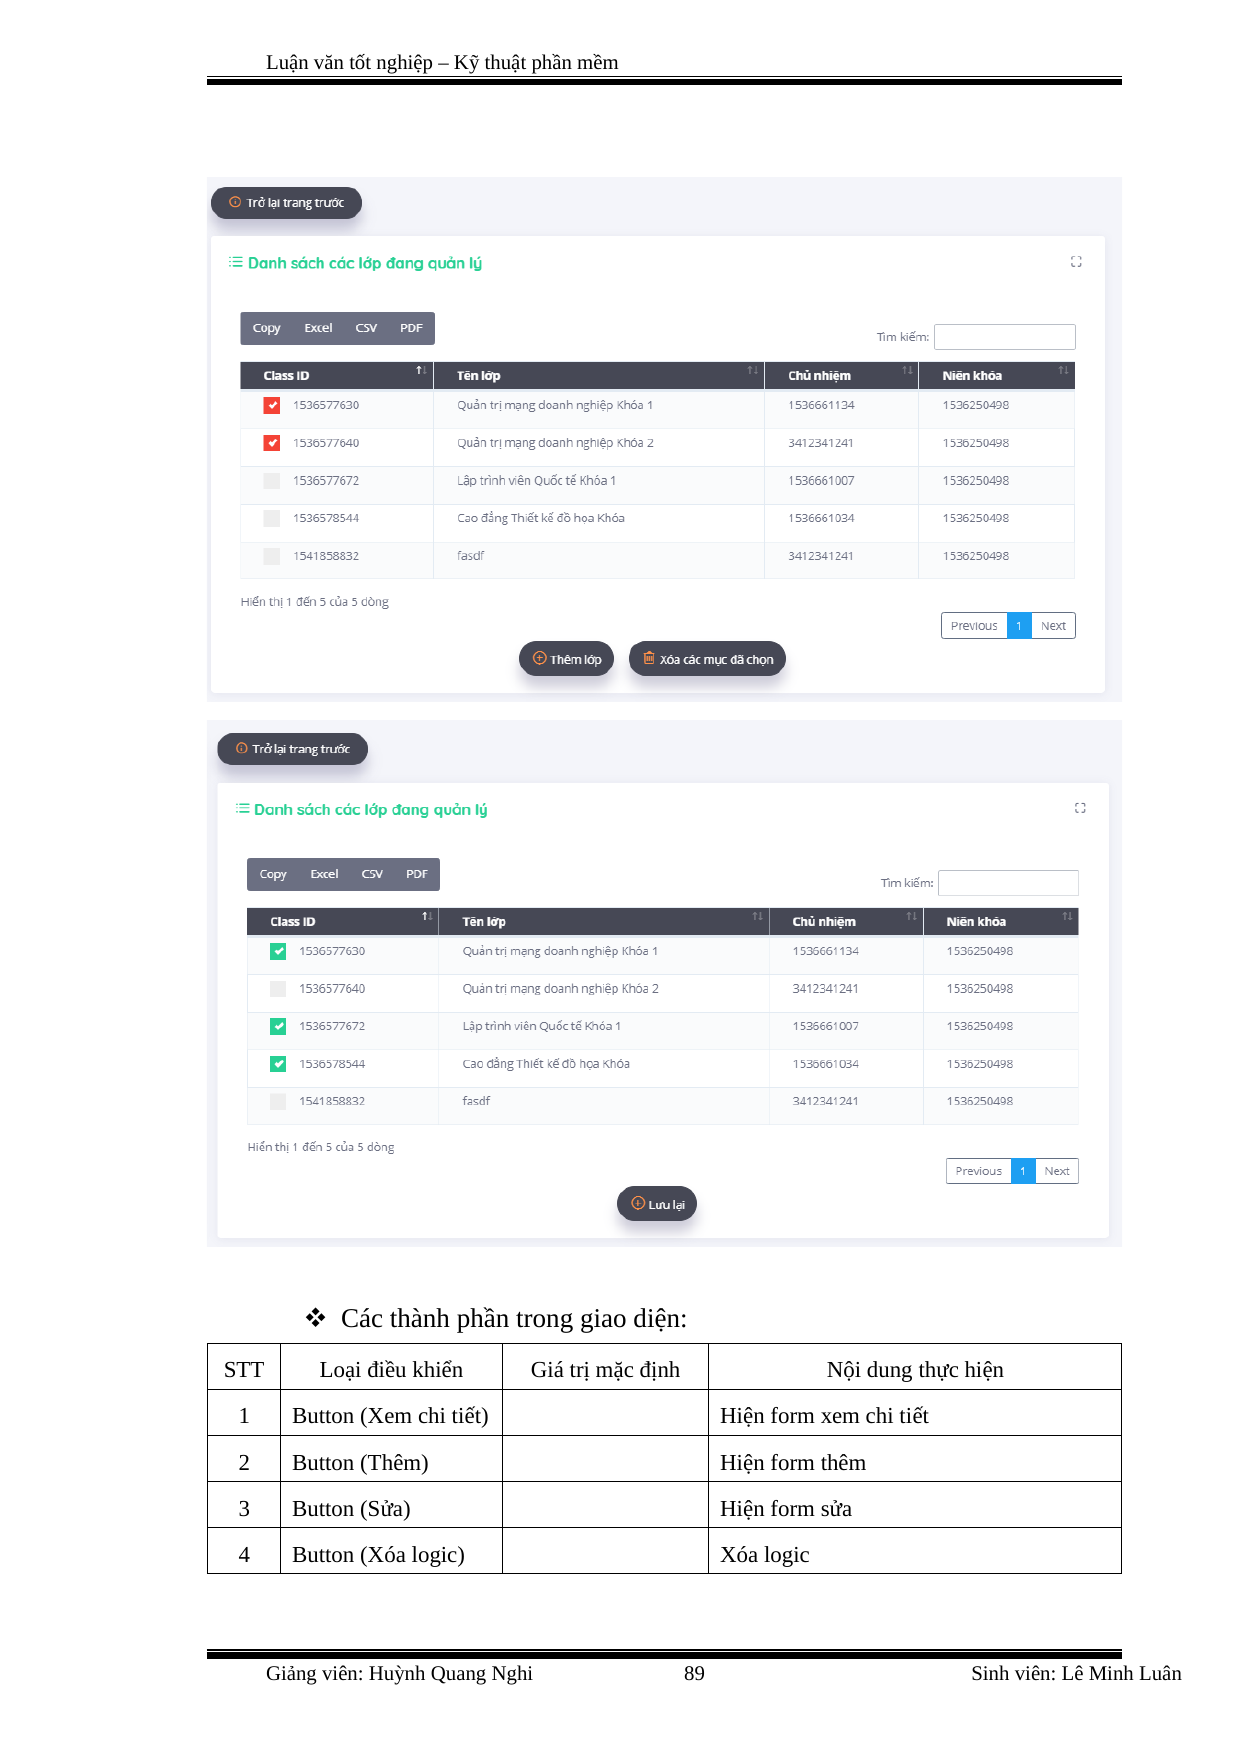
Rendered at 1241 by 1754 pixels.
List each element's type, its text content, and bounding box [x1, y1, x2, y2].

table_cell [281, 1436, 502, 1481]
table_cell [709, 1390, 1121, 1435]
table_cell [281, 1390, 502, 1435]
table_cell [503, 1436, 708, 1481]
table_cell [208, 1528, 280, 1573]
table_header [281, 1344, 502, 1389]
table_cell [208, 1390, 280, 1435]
picture [206, 177, 1123, 702]
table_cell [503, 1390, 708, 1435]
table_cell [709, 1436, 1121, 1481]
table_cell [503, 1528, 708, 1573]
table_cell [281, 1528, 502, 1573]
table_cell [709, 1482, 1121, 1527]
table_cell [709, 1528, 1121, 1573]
picture [206, 720, 1123, 1247]
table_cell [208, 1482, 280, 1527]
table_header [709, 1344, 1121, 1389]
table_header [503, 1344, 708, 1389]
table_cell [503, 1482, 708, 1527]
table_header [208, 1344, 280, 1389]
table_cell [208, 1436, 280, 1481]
list Các thành phần trong giao diện: [303, 1302, 1122, 1334]
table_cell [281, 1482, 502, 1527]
